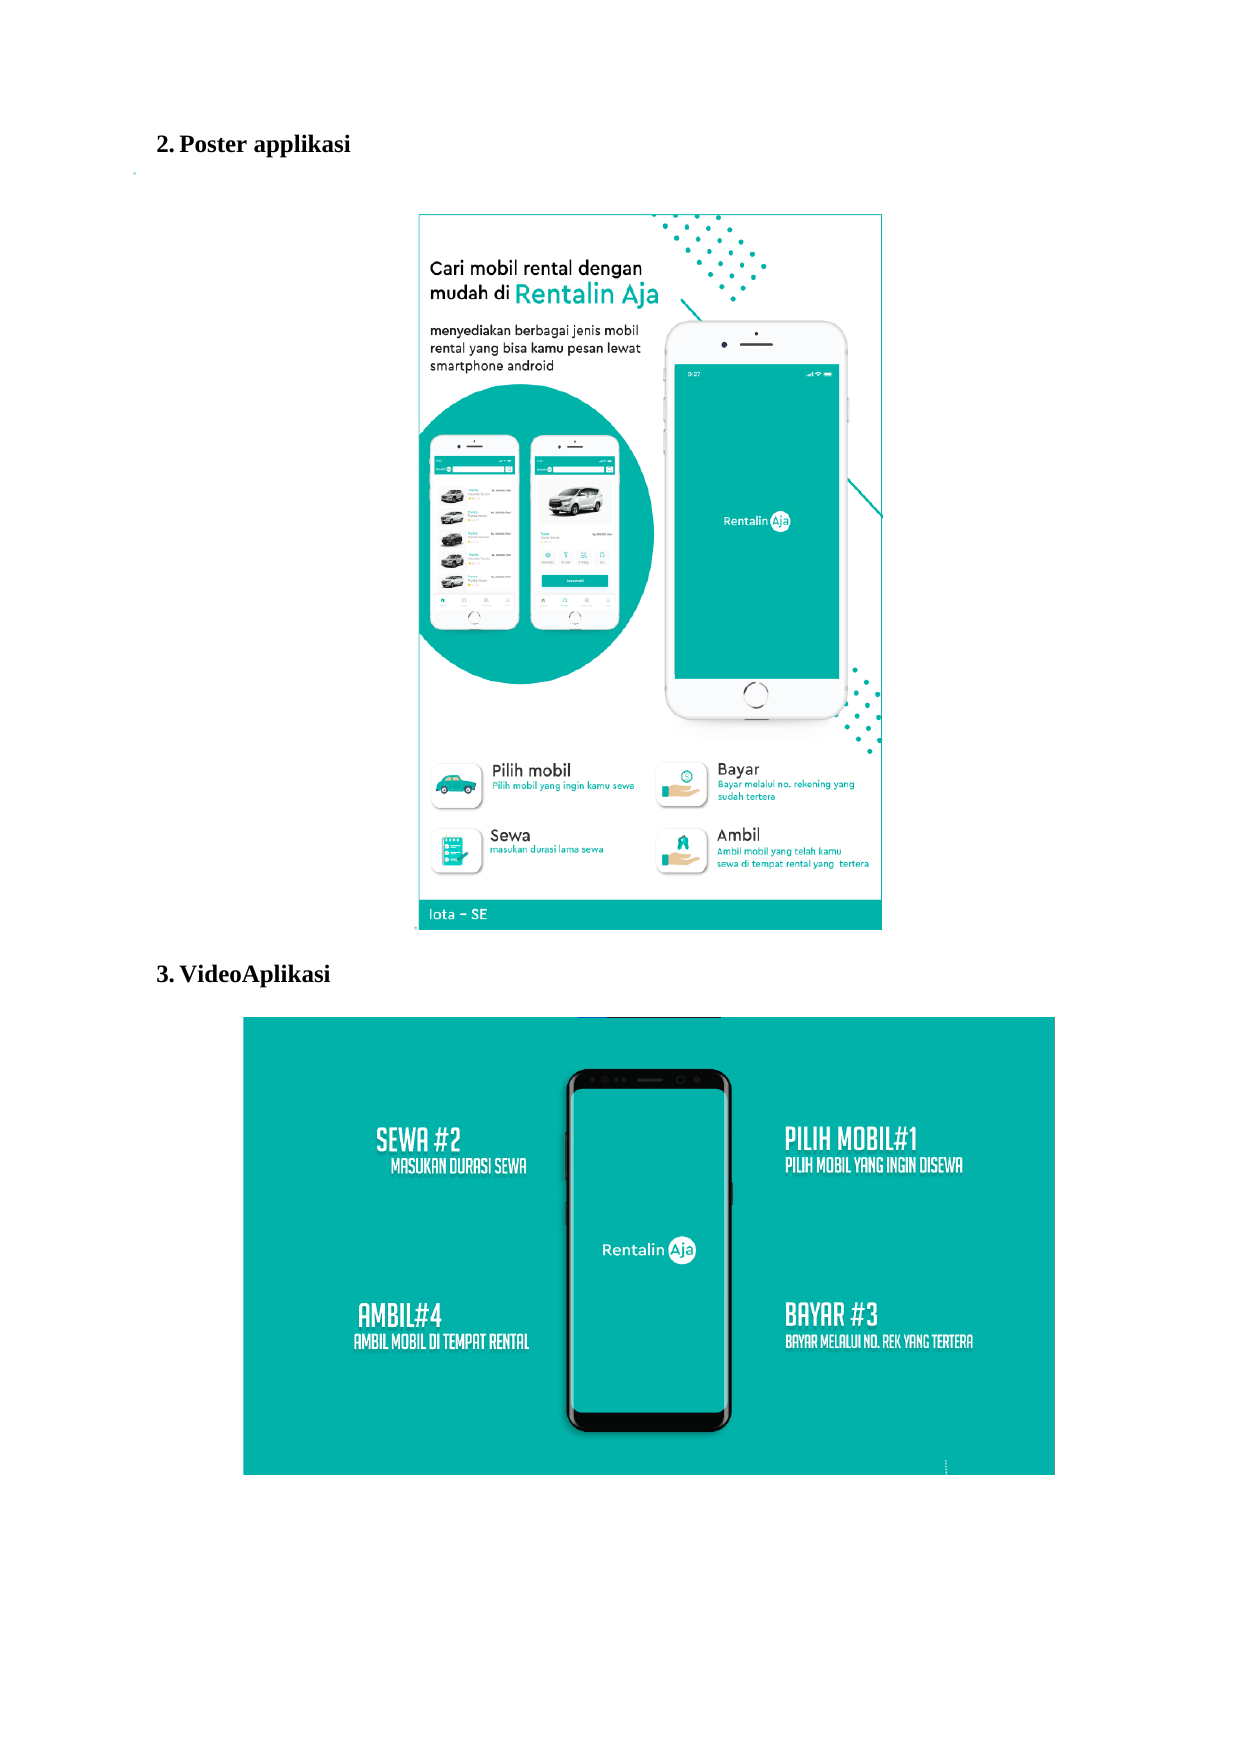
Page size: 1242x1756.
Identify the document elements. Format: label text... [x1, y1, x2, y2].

list VideoAplikasi [156, 959, 1164, 988]
picture [243, 1017, 1055, 1475]
list Poster applikasi [156, 129, 1164, 158]
picture [414, 212, 884, 930]
